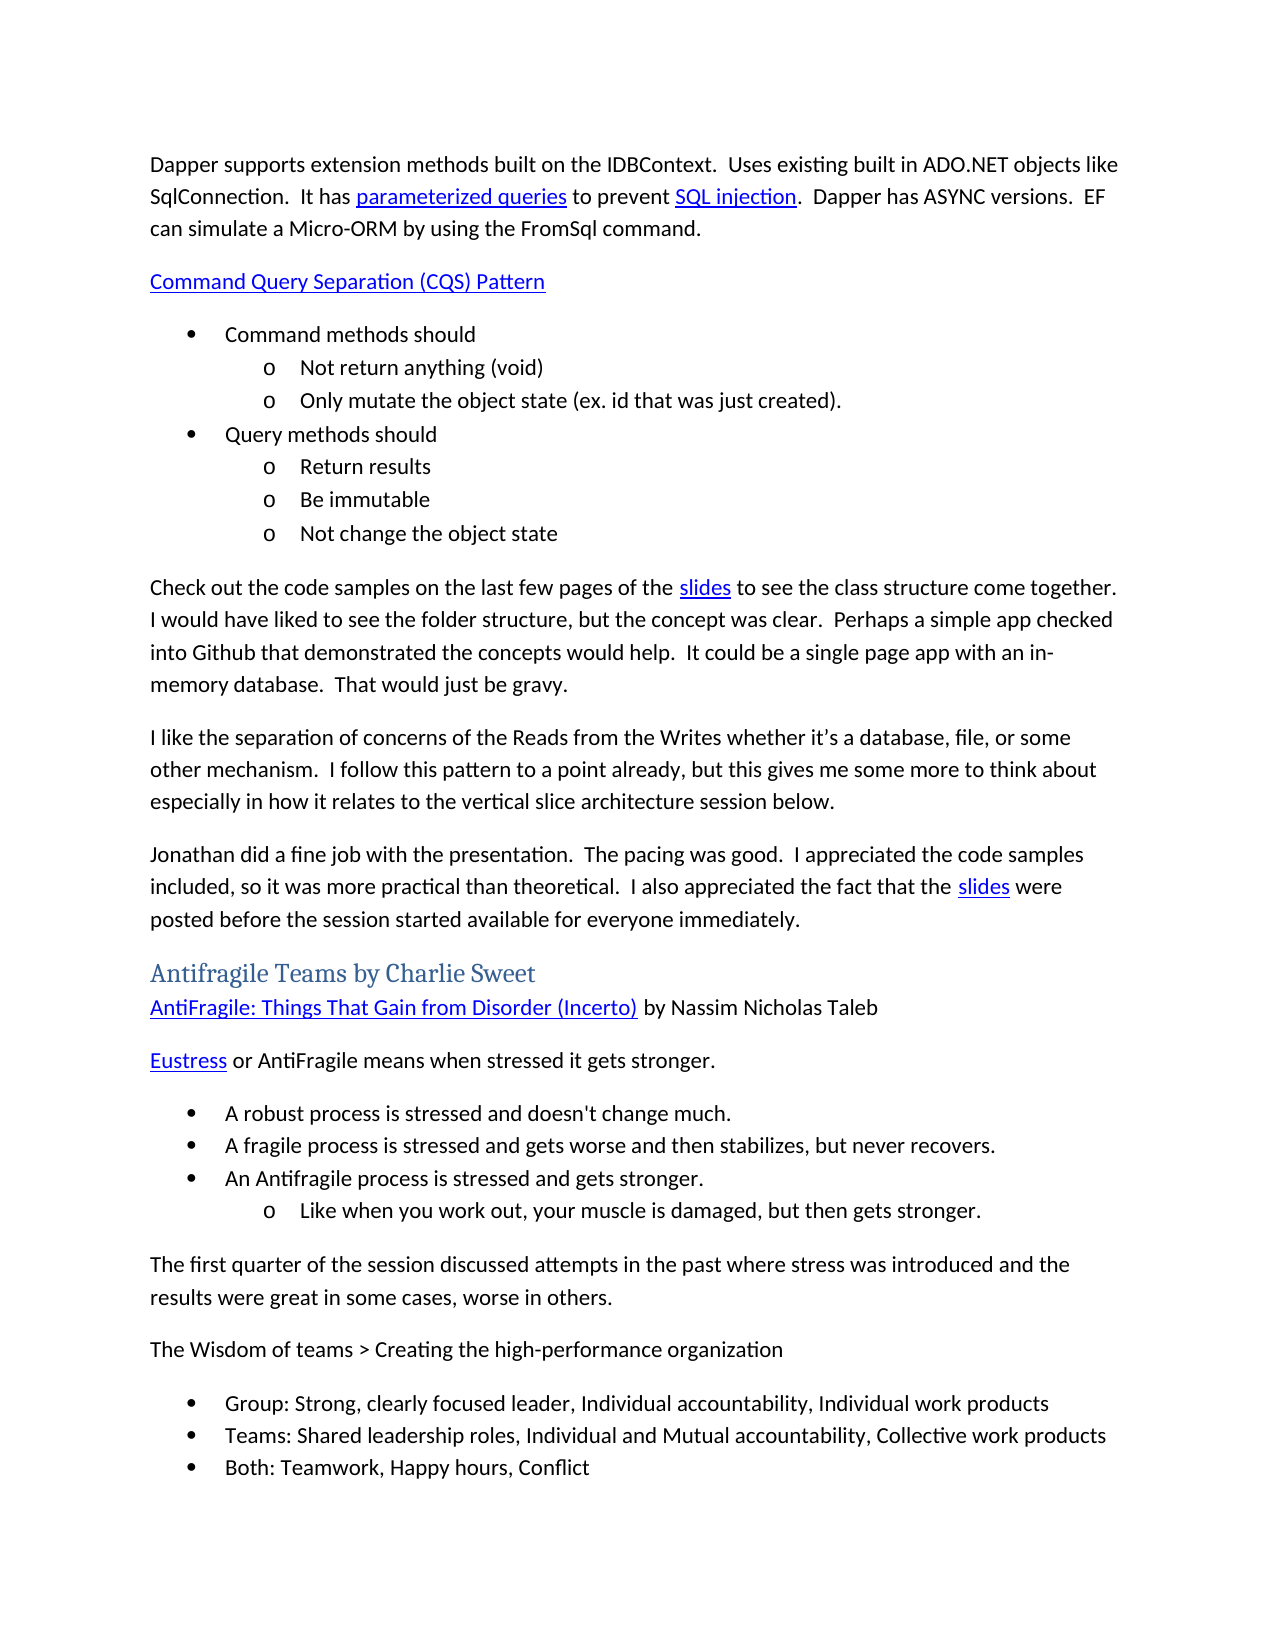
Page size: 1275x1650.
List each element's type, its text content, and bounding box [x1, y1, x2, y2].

list Not return anything (void) [262, 353, 1125, 382]
text Command Query Separation (CQS) Pattern [150, 267, 1125, 295]
list An Antifragile process is stressed and gets stronger. [187, 1164, 1125, 1192]
list Command methods should [187, 320, 1125, 348]
list A robust process is stressed and doesn't change much. [187, 1099, 1125, 1127]
list Like when you work out, your muscle is damaged, but then gets stronger. [262, 1196, 1125, 1225]
list Group: Strong, clearly focused leader, Individual accountability, Individual work products [187, 1389, 1125, 1417]
list Query methods should [187, 420, 1125, 448]
text Dapper supports extension methods built on the IDBContext. Uses existing built in ADO.NET objects like SqlConnection. It has parameterized queries to prevent SQL injection. Dapper has ASYNC versions. EF can simulate a Micro-ORM by using the FromSql command. [150, 150, 1125, 242]
text Jonathan did a fine job with the presentation. The pacing was good. I appreciated the code samples included, so it was more practical than theoretical. I also appreciated the fact that the slides were posted before the session started available for everyone immediately. [150, 840, 1125, 933]
list Return results [262, 452, 1125, 481]
list A fragile process is stressed and gets worse and then stabilizes, but never recovers. [187, 1132, 1125, 1160]
list Be immutable [262, 485, 1125, 514]
text I like the separation of concerns of the Reads from the Writes whether it’s a database, file, or some other mechanism. I follow this pattern to a point already, but this gives me some more to think about especially in how it relates to the vertical slice architecture session below. [150, 723, 1125, 815]
list Both: Teamwork, Happy hours, Conflict [187, 1453, 1125, 1481]
list Not change the object state [262, 519, 1125, 548]
subtitle Antifragile Teams by Charlie Sweet [150, 958, 1125, 989]
text The Wisdom of teams > Creating the high-performance organization [150, 1336, 1125, 1364]
text Check out the code samples on the last few pages of the slides to see the class structure come together. I would have liked to see the folder structure, but the concept was clear. Perhaps a simple app checked into Github that demonstrated the concepts would help. It could be a single page app with an in-memory database. That would just be gravy. [150, 573, 1125, 698]
text AntiFragile: Things That Gain from Disorder (Incerto) by Nassim Nicholas Taleb [150, 993, 1125, 1021]
list Teams: Shared leadership roles, Individual and Mutual accountability, Collective work products [187, 1421, 1125, 1449]
text The first quarter of the session discussed attempts in the past where stress was introduced and the results were great in some cases, worse in others. [150, 1250, 1125, 1311]
text Eustress or AntiFragile means when stressed it gets stronger. [150, 1046, 1125, 1074]
list Only mutate the object state (ex. id that was just created). [262, 386, 1125, 415]
